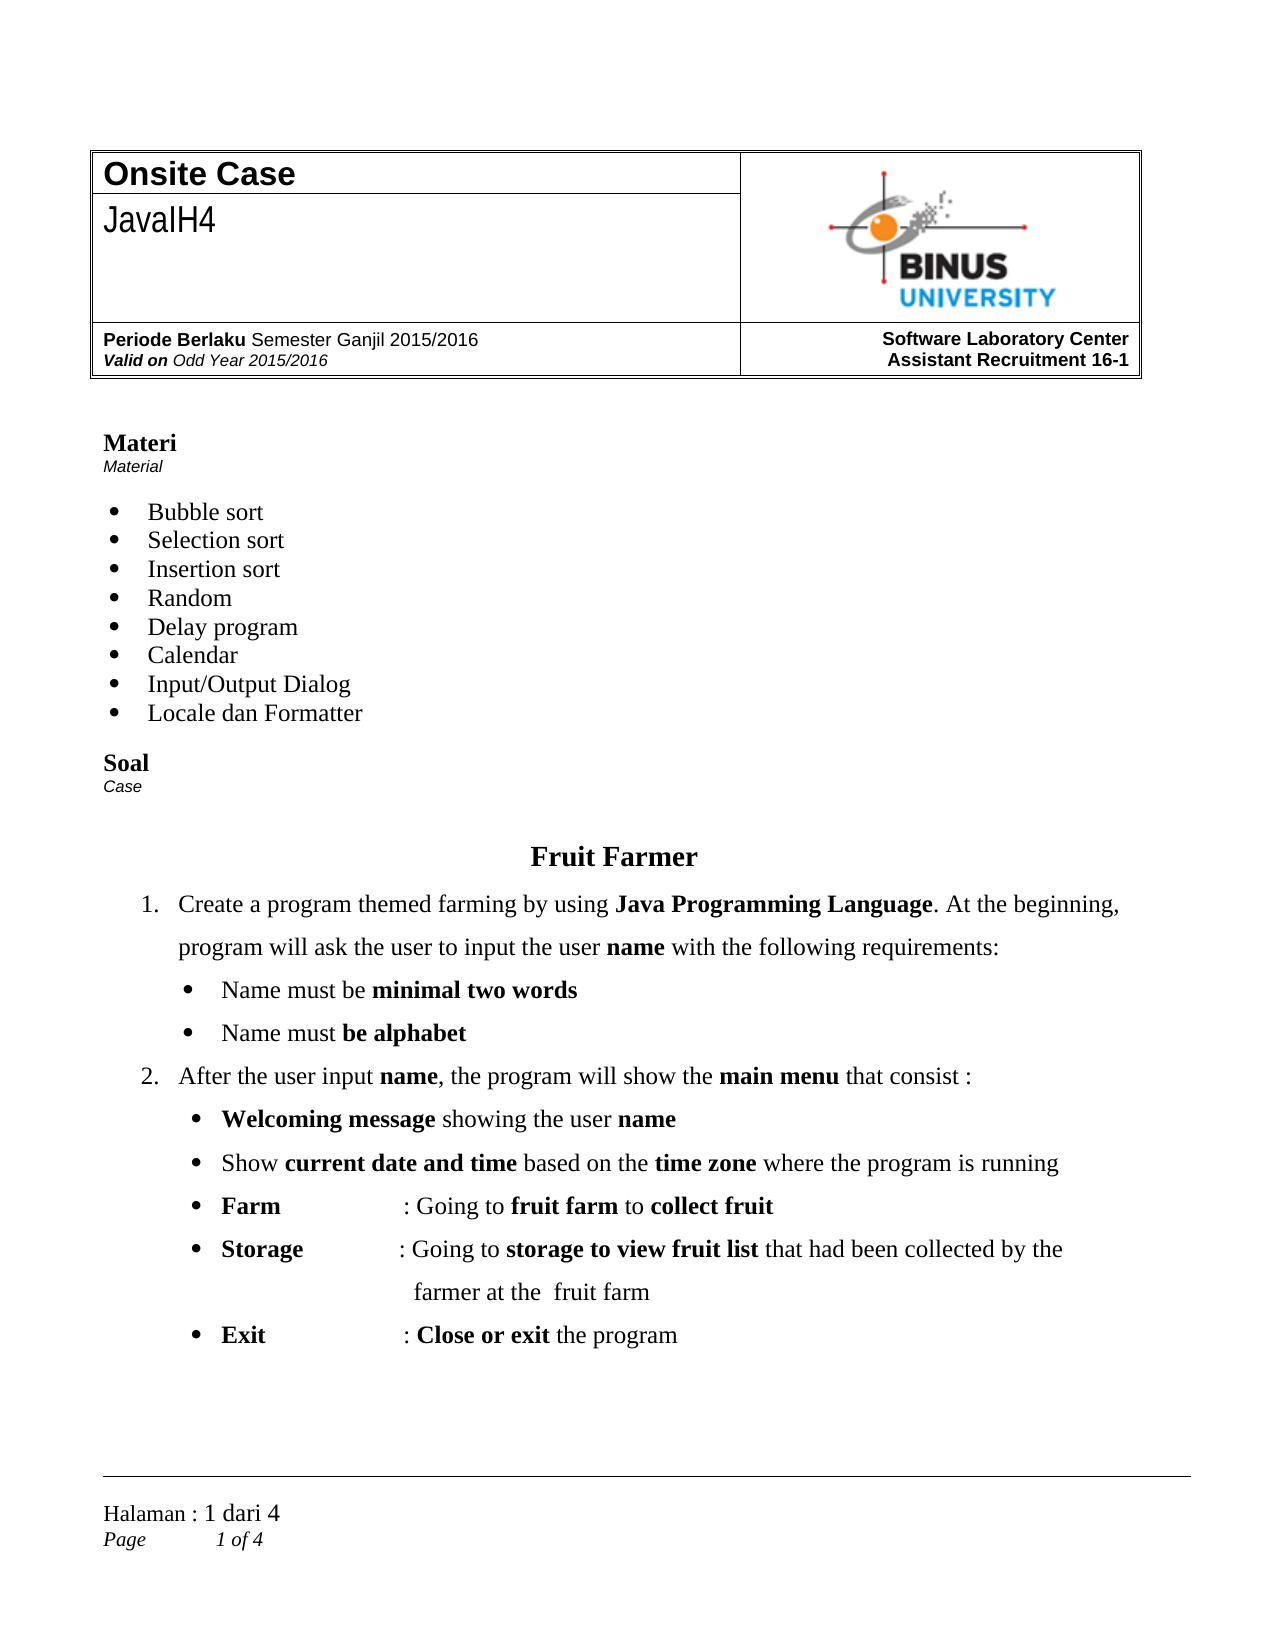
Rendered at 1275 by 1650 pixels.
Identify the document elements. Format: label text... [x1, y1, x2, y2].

subtitle Input/Output Dialog [110, 669, 1125, 698]
table_cell Periode Berlaku Semester Ganjil 2015/2016 Valid on Odd Year 2015/2016 [93, 323, 740, 375]
list Name must be alphabet [184, 1018, 1125, 1047]
subtitle Insertion sort [110, 554, 1125, 583]
table_header [1084, 153, 1139, 322]
table_cell JavaIH4 [93, 194, 740, 322]
subtitle Selection sort [110, 526, 1125, 554]
list Fruit Farmer [103, 839, 1125, 872]
list After the user input name, the program will show the main menu that consist : [141, 1061, 1125, 1090]
subtitle Soal [103, 748, 1125, 776]
text Case [103, 776, 1125, 796]
list Storage : Going to storage to view fruit list that had been collected by the farmer at the fruit farm [192, 1234, 1125, 1306]
subtitle Delay program [110, 612, 1125, 641]
text Material [103, 457, 1125, 476]
list Show current date and time based on the time zone where the program is running [192, 1148, 1125, 1176]
subtitle Random [110, 583, 1125, 612]
list Farm : Going to fruit farm to collect fruit [192, 1191, 1125, 1219]
list Welcoming message showing the user name [192, 1104, 1125, 1133]
subtitle Bubble sort [110, 497, 1125, 526]
list Exit : Close or exit the program [192, 1320, 1125, 1349]
subtitle Materi [103, 428, 1125, 457]
list Create a program themed farming by using Java Programming Language. At the beginning, program will ask the user to input the user name with the following requirements: [141, 889, 1125, 961]
subtitle Locale dan Formatter [110, 698, 1125, 727]
subtitle Calendar [110, 641, 1125, 669]
table_cell Software Laboratory Center Assistant Recruitment 16-1 [741, 323, 1139, 375]
picture [797, 153, 1084, 322]
table_header [741, 153, 797, 322]
table_header Onsite Case [93, 153, 740, 192]
list Name must be minimal two words [184, 975, 1125, 1004]
